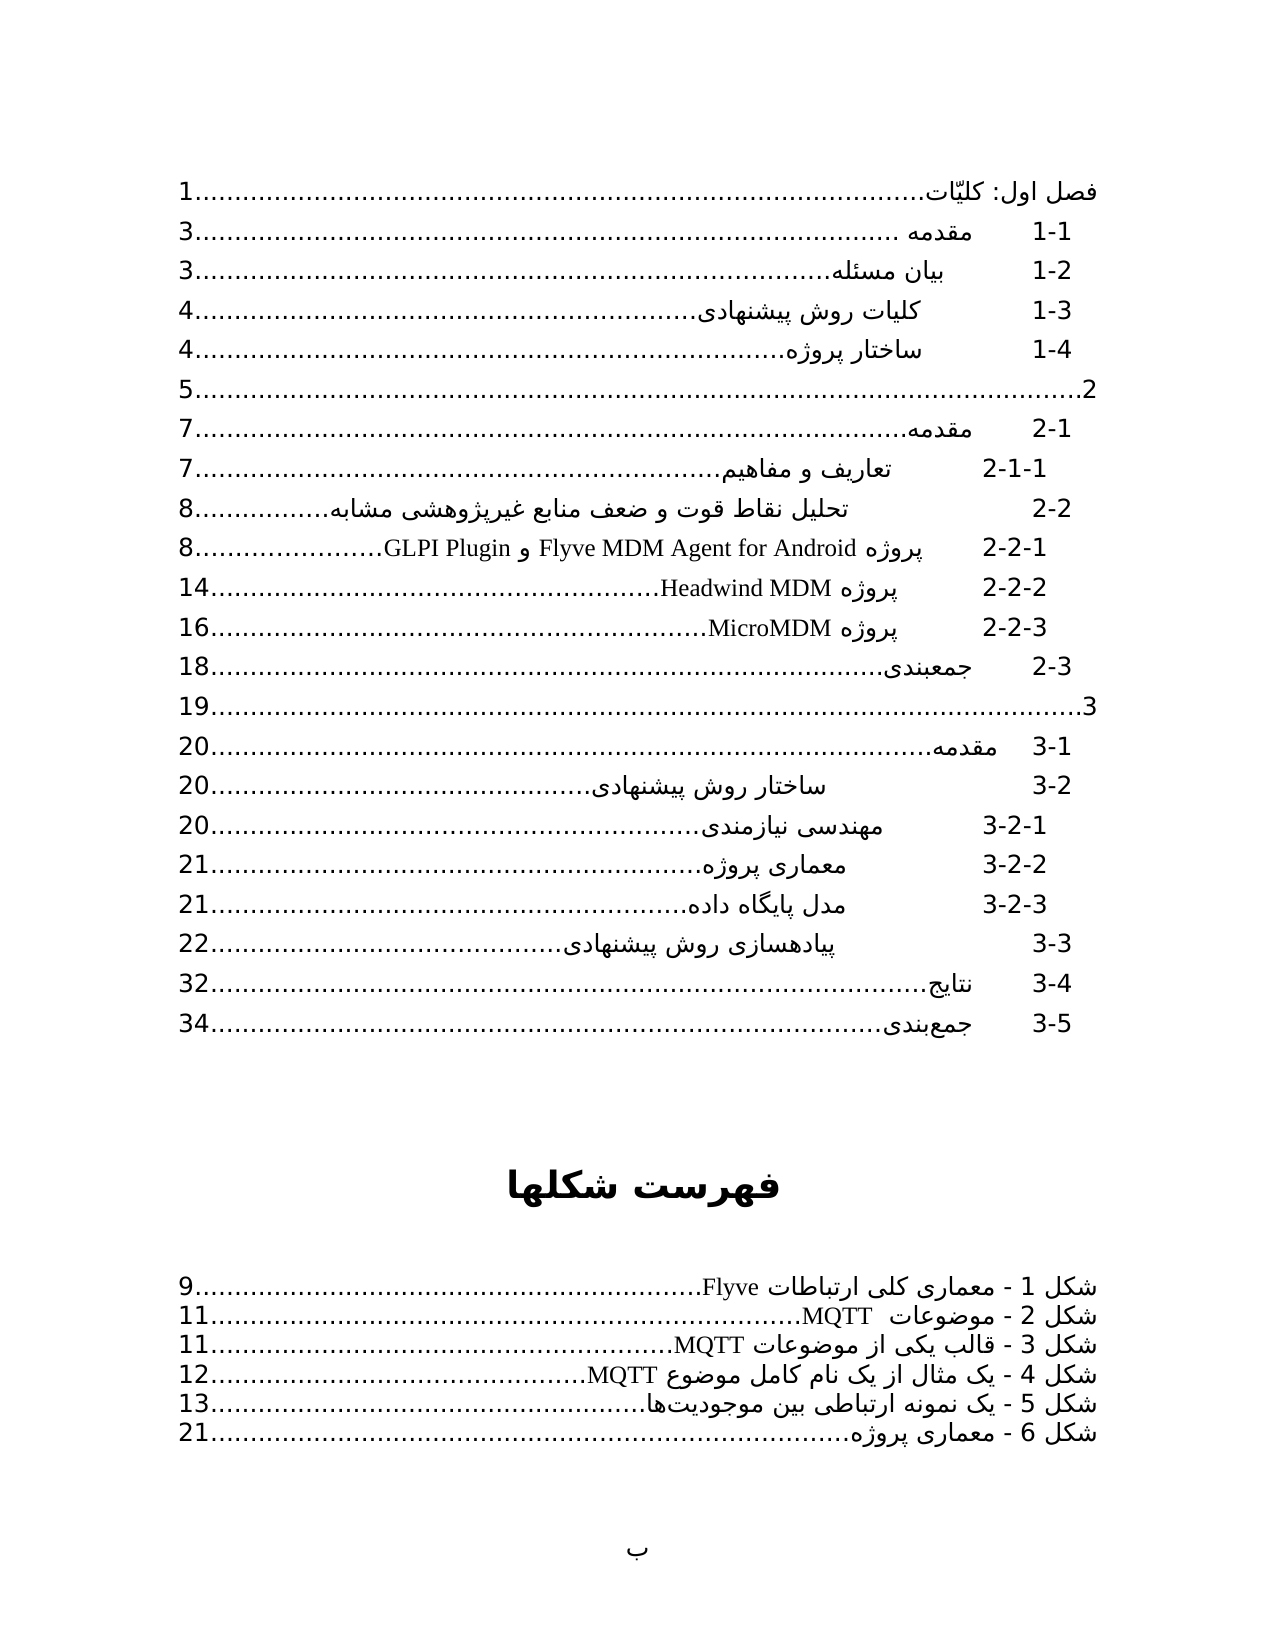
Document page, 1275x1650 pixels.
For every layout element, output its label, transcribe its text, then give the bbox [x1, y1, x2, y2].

text شکل 2 - موضوعات MQTT 11 [177, 1301, 1098, 1330]
text شکل 1 - معماری کلی ارتباطات Flyve 9 [177, 1272, 1098, 1301]
text شکل 5 - یک نمونه ارتباطی بین موجودیت‌ها 13 [177, 1389, 1098, 1418]
text فهرست شکلها [177, 1163, 1098, 1207]
text شکل 6 - معماری پروژه 21 [177, 1418, 1098, 1447]
text شکل 4 - یک مثال از یک نام کامل موضوع MQTT 12 [177, 1360, 1098, 1389]
text شکل 3 - قالب یکی از موضوعات MQTT 11 [177, 1330, 1098, 1360]
